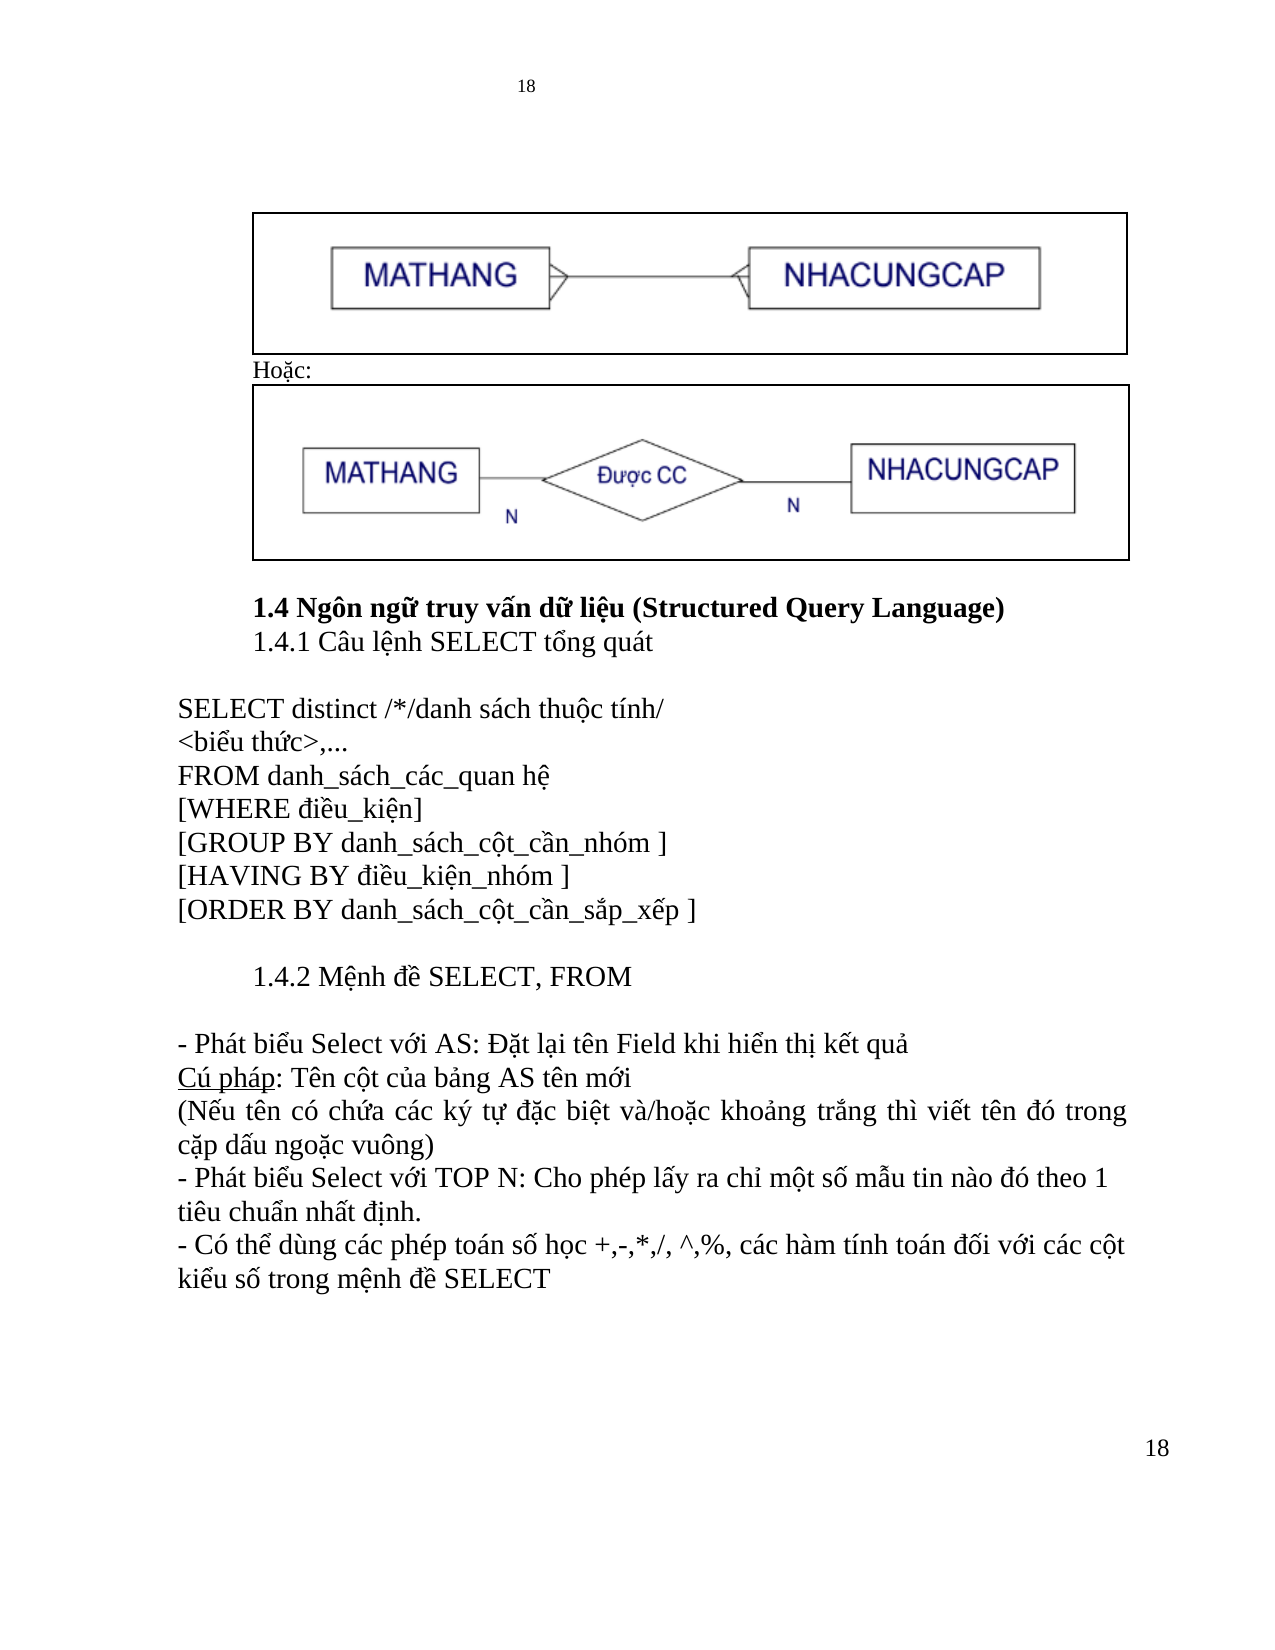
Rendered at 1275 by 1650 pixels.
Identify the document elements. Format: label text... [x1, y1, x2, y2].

text - Phát biểu Select với AS: Đặt lại tên Field khi hiển thị kết quả [177, 1026, 1127, 1060]
text Hoặc: [252, 355, 1127, 384]
text - Có thể dùng các phép toán số học +,-,*,/, ^,%, các hàm tính toán đối với các cột [177, 1227, 1127, 1261]
text [GROUP BY danh_sách_cột_cần_nhóm ] [177, 825, 1127, 858]
text [ORDER BY danh_sách_cột_cần_sắp_xếp ] [177, 892, 1127, 926]
text kiểu số trong mệnh đề SELECT [177, 1261, 1127, 1294]
text 1.4 Ngôn ngữ truy vấn dữ liệu (Structured Query Language) [177, 590, 1127, 624]
text - Phát biểu Select với TOP N: Cho phép lấy ra chỉ một số mẫu tin nào đó theo 1 [177, 1160, 1127, 1194]
text Cú pháp: Tên cột của bảng AS tên mới [177, 1060, 1127, 1093]
text (Nếu tên có chứa các ký tự đặc biệt và/hoặc khoảng trắng thì viết tên đó trong cặp dấu ngoặc vuông) [177, 1093, 1127, 1160]
text 1.4.2 Mệnh đề SELECT, FROM [177, 959, 1127, 993]
text 1.4.1 Câu lệnh SELECT tổng quát [177, 624, 1127, 657]
text [WHERE điều_kiện] [177, 791, 1127, 825]
text [HAVING BY điều_kiện_nhóm ] [177, 858, 1127, 892]
text FROM danh_sách_các_quan hệ [177, 758, 1127, 791]
picture [254, 386, 1128, 559]
text tiêu chuẩn nhất định. [177, 1194, 1127, 1227]
picture [254, 214, 1126, 353]
text <biểu thức>,... [177, 724, 1127, 758]
text SELECT distinct /*/danh sách thuộc tính/ [177, 691, 1127, 724]
